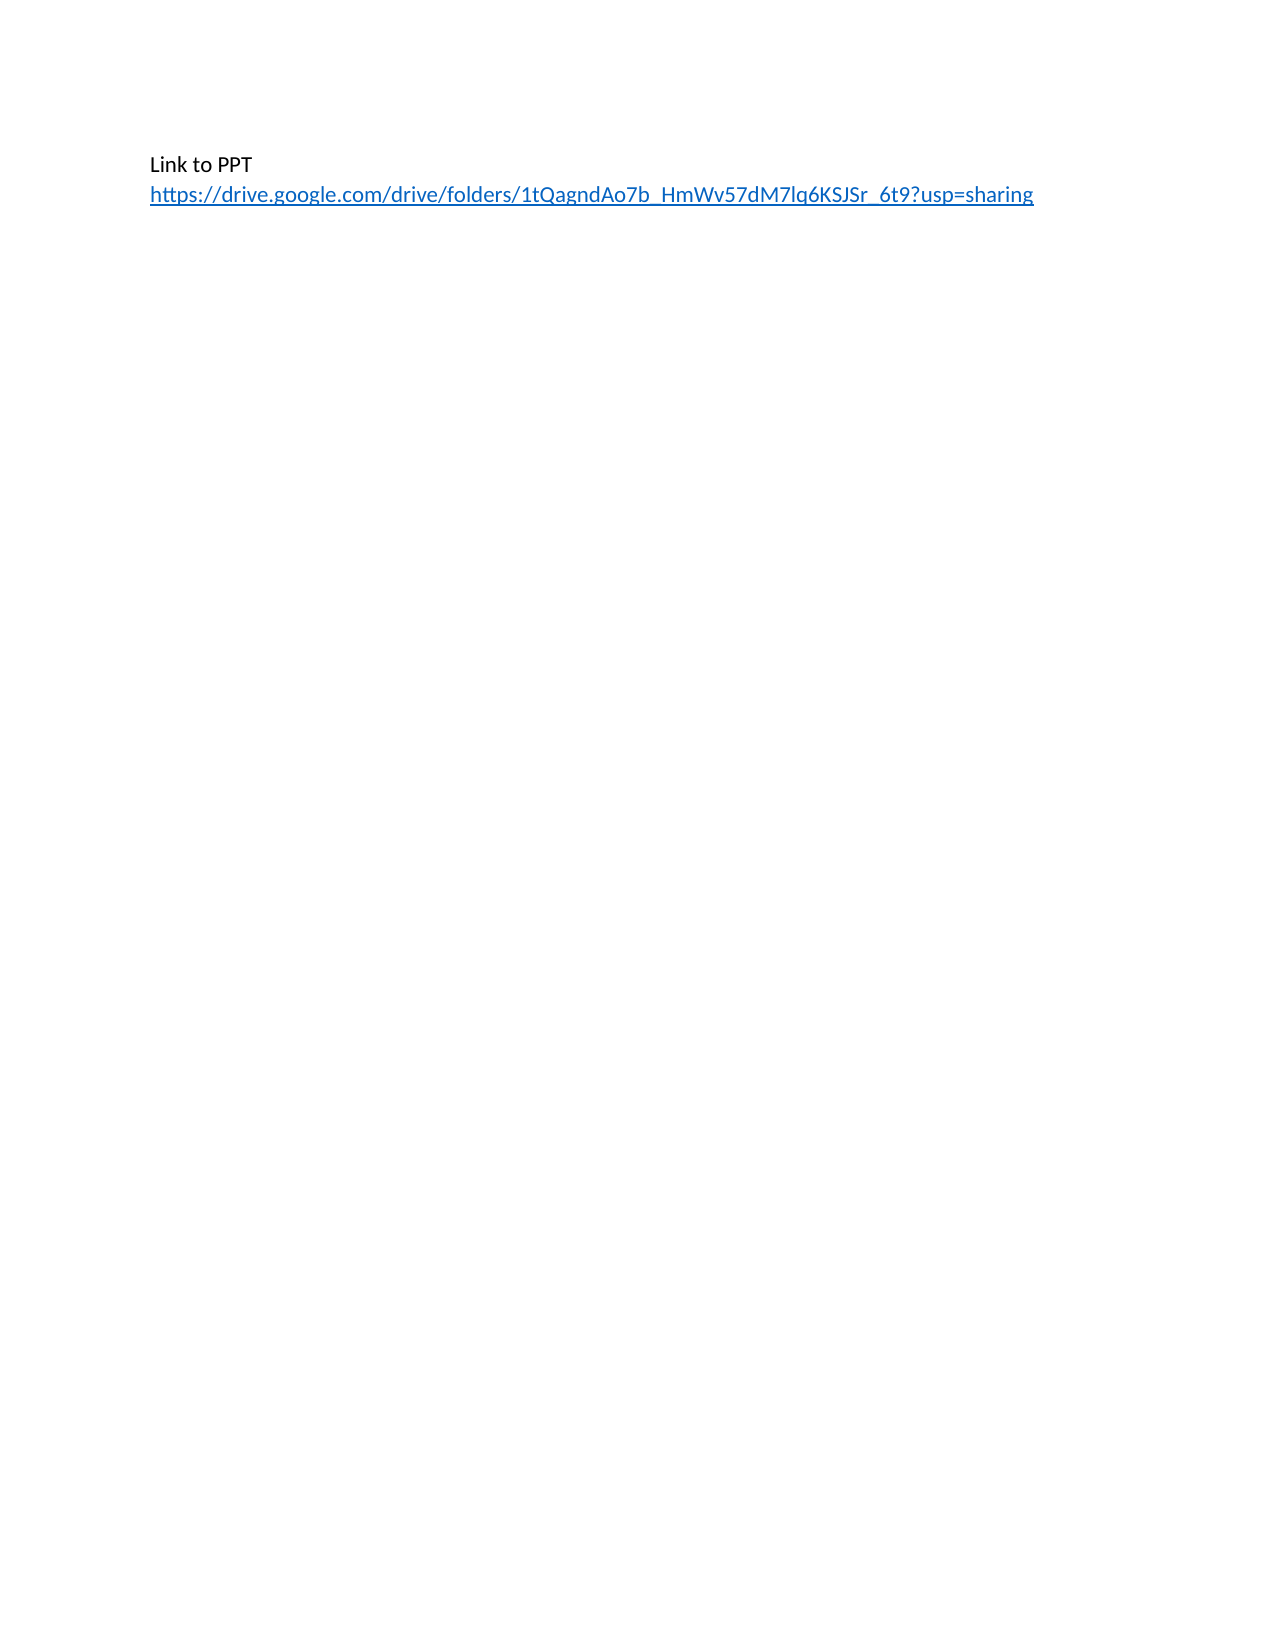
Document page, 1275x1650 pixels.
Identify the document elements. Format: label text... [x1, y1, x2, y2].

text Link to PPT https://drive.google.com/drive/folders/1tQagndAo7b_HmWv57dM7lq6KSJSr_6t9?usp=sharing [150, 150, 1125, 208]
